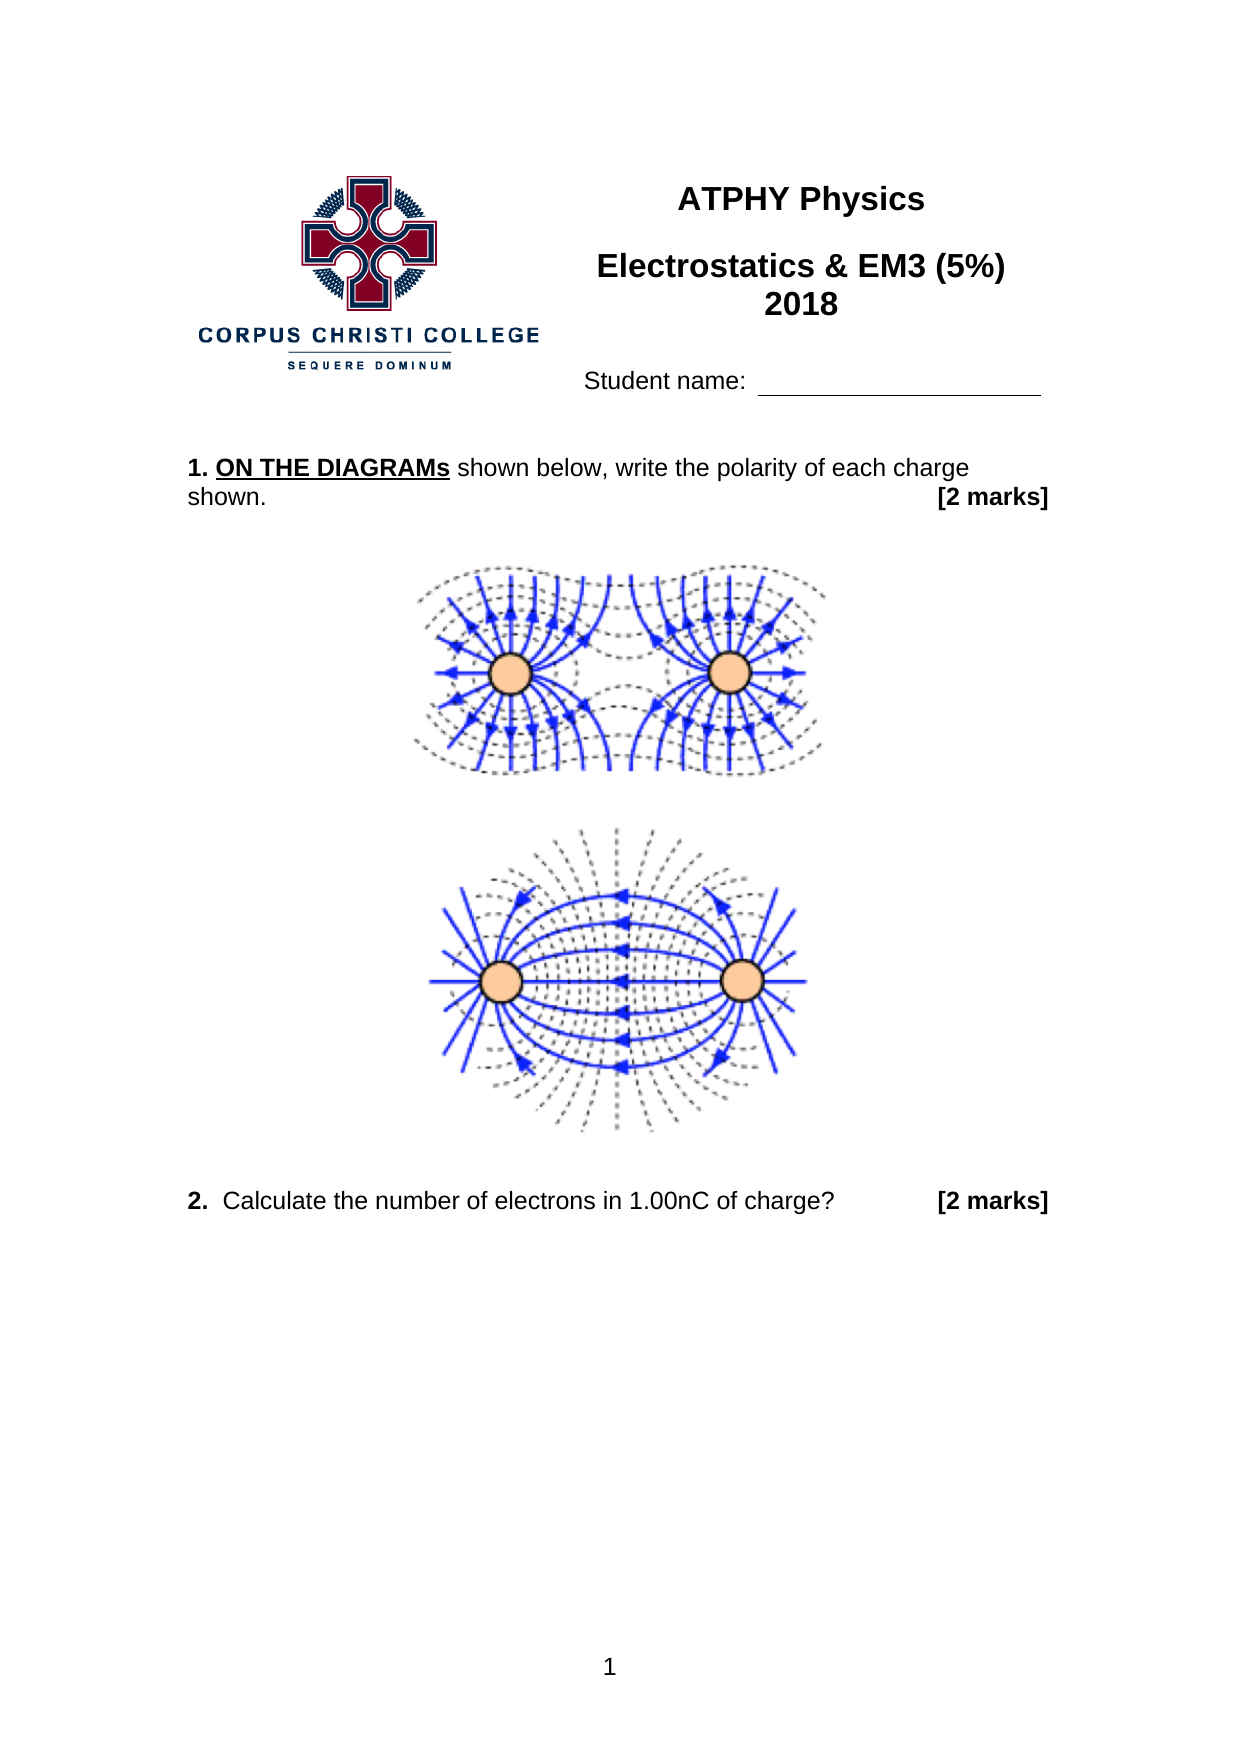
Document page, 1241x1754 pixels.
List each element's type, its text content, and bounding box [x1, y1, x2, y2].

table_header [188, 540, 1052, 805]
text 1. ON THE DIAGRAMs shown below, write the polarity of each charge shown. [2 marks] [187, 453, 1053, 511]
table_cell [188, 805, 1052, 1157]
text 2. Calculate the number of electrons in 1.00nC of charge? [2 marks] [187, 1186, 1053, 1215]
table_header [188, 150, 549, 396]
picture [427, 814, 812, 1148]
picture [198, 176, 539, 370]
picture [396, 549, 843, 796]
table_header ATPHY Physics Electrostatics & EM3 (5%) 2018 [550, 150, 1053, 396]
